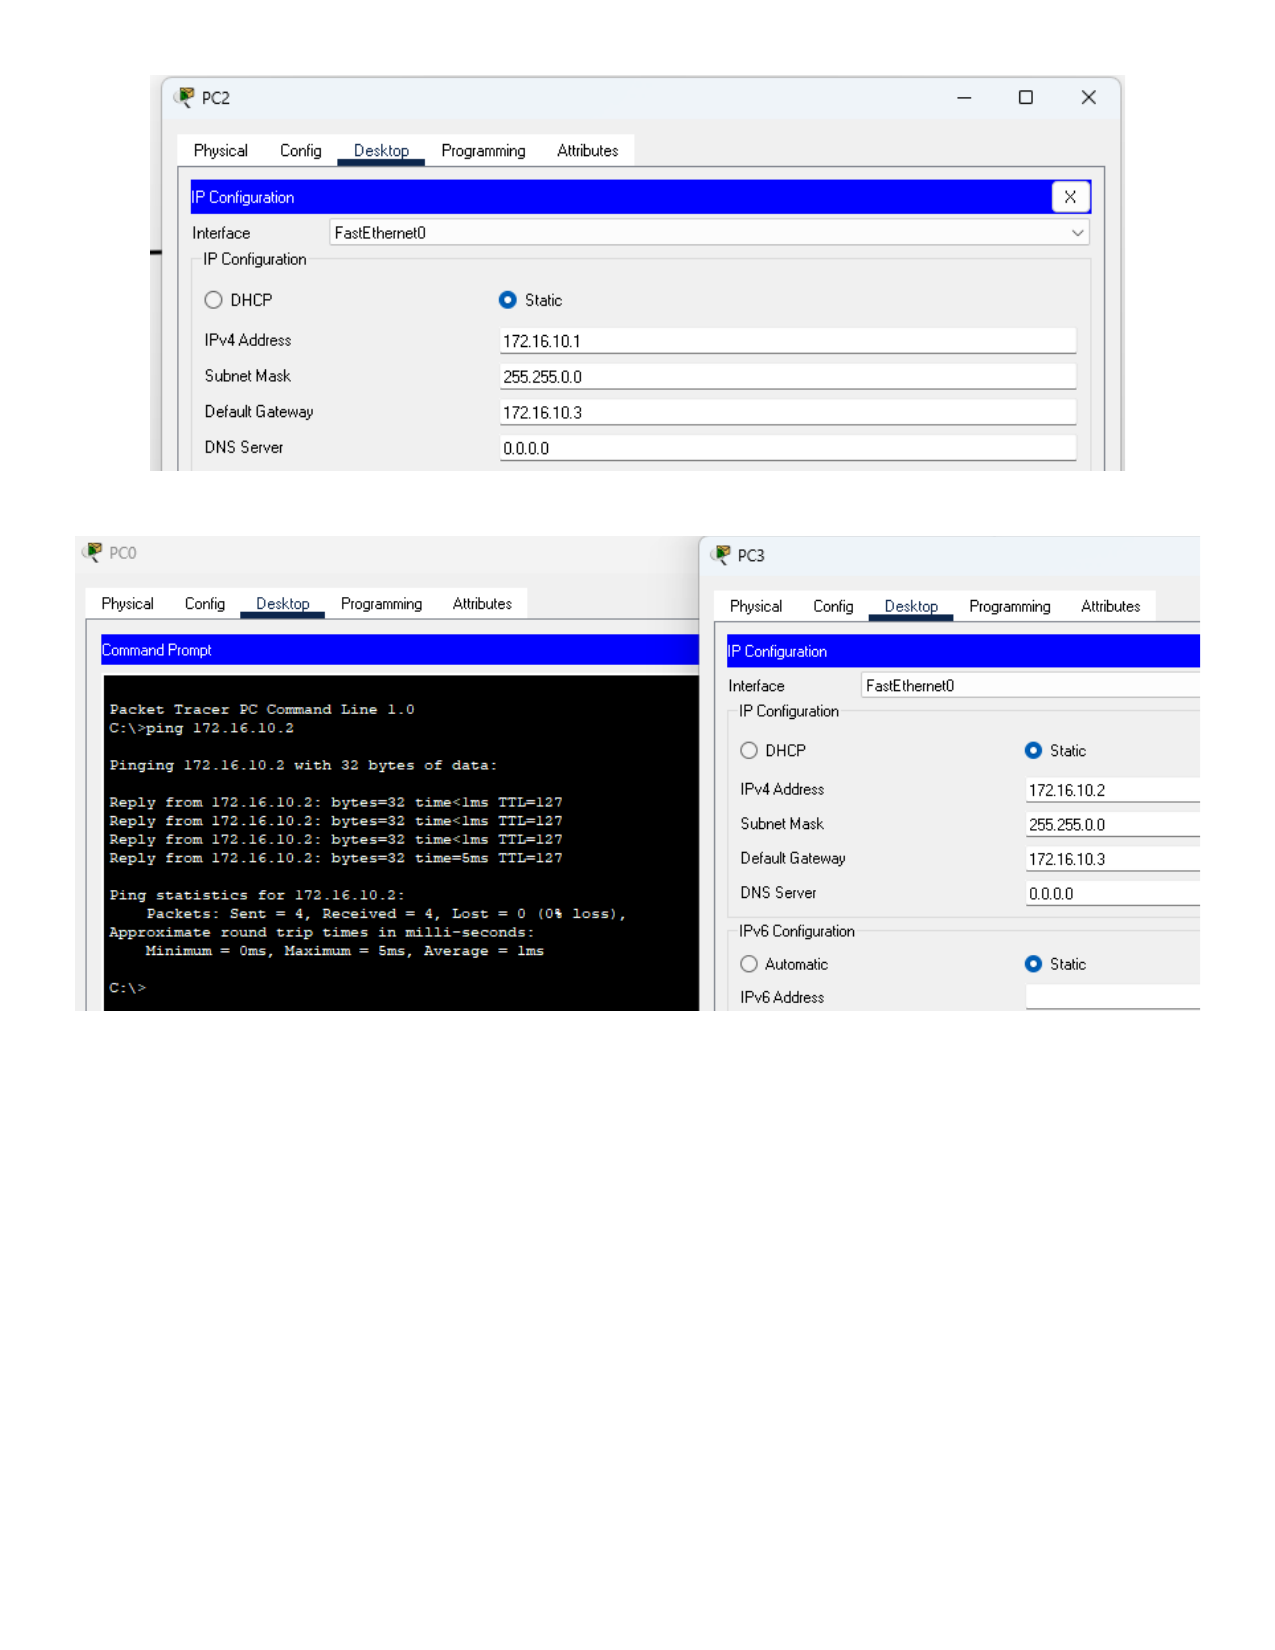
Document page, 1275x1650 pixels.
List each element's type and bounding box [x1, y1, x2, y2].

picture [75, 536, 1200, 1011]
picture [150, 75, 1125, 471]
